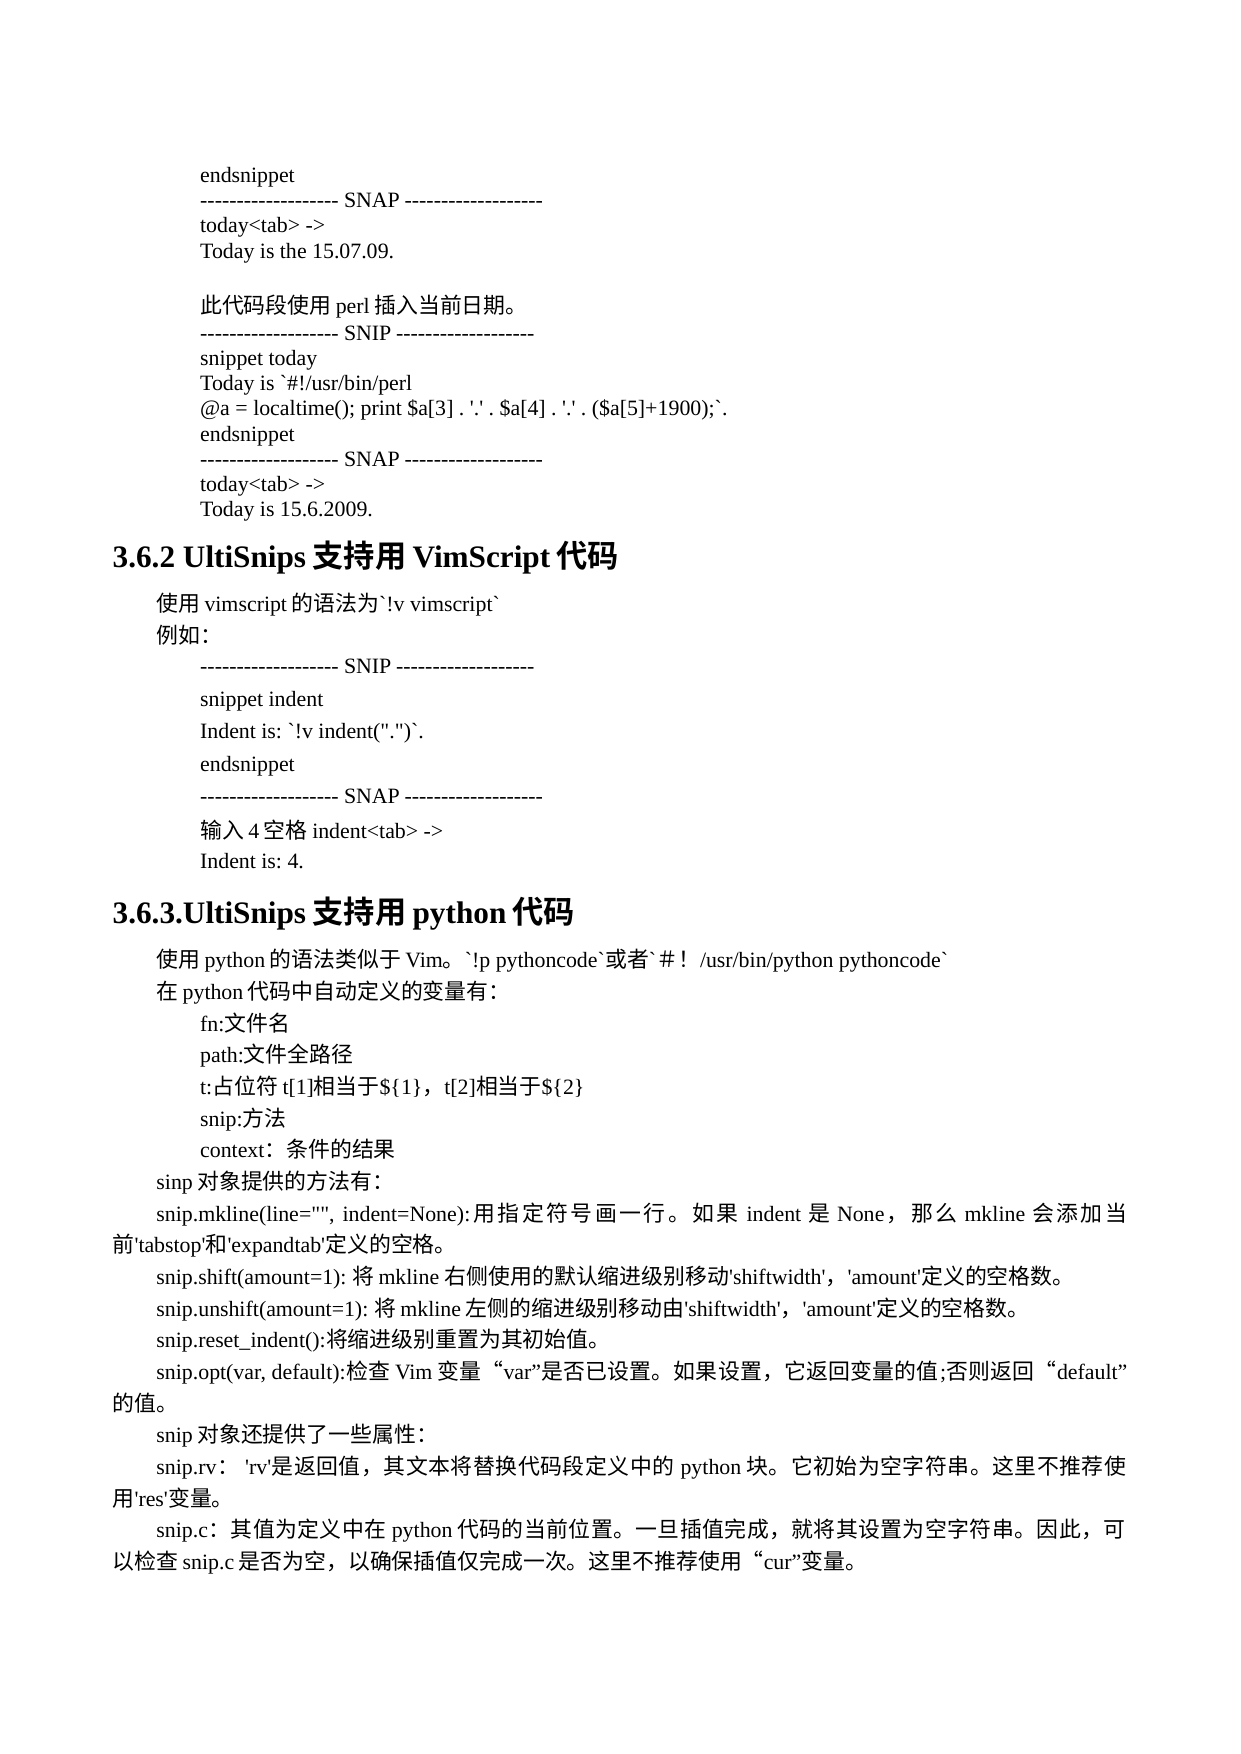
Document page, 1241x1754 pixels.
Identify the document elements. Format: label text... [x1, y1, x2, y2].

text ------------------- SNAP ------------------- [112, 187, 1128, 212]
text @a = localtime(); print $a[3] . '.' . $a[4] . '.' . ($a[5]+1900);`. [112, 395, 1128, 421]
text context：条件的结果 [112, 1132, 1128, 1164]
text 使用python的语法类似于Vim。`!p pythoncode`或者`＃！/usr/bin/python pythoncode` [112, 942, 1128, 974]
text snippet today [112, 345, 1128, 370]
text ------------------- SNIP ------------------- [112, 650, 1128, 682]
text Today is 15.6.2009. [112, 496, 1128, 521]
text snippet indent [112, 682, 1128, 715]
text snip对象还提供了一些属性： [112, 1417, 1128, 1449]
text Today is the 15.07.09. [112, 238, 1128, 263]
text endsnippet [112, 747, 1128, 780]
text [112, 320, 1128, 345]
text snip.mkline(line="", indent=None):用指定符号画一行。如果indent是None，那么mkline会添加当前'tabstop'和'expandtab'定义的空格。 [112, 1196, 1128, 1259]
text snip.reset_indent():将缩进级别重置为其初始值。 [112, 1322, 1128, 1354]
subtitle 3.6.2 UltiSnips支持用VimScript代码 [112, 521, 1128, 586]
text snip.shift(amount=1): 将mkline 右侧使用的默认缩进级别移动'shiftwidth'，'amount'定义的空格数。 [112, 1259, 1128, 1291]
text 使用vimscript的语法为`!v vimscript` [112, 586, 1128, 618]
text Indent is: 4. [112, 845, 1128, 877]
text endsnippet [112, 162, 1128, 187]
text t:占位符t[1]相当于${1}，t[2]相当于${2} [112, 1069, 1128, 1101]
text ------------------- SNAP ------------------- [112, 446, 1128, 471]
text 输入4空格 indent<tab> -> [112, 812, 1128, 845]
text Indent is: `!v indent(".")`. [112, 715, 1128, 747]
text endsnippet [112, 421, 1128, 446]
text snip.opt(var, default):检查Vim变量“var”是否已设置。如果设置，它返回变量的值;否则返回“default”的值。 [112, 1354, 1128, 1417]
text today<tab> -> [112, 471, 1128, 496]
text snip:方法 [112, 1101, 1128, 1132]
text path:文件全路径 [112, 1037, 1128, 1069]
text Today is `#!/usr/bin/perl [112, 370, 1128, 395]
text snip.c：其值为定义中在python代码的当前位置。一旦插值完成，就将其设置为空字符串。因此，可以检查snip.c是否为空，以确保插值仅完成一次。这里不推荐使用“cur”变量。 [112, 1512, 1128, 1576]
text today<tab> -> [112, 212, 1128, 238]
text 此代码段使用perl插入当前日期。 [112, 288, 1128, 320]
text ------------------- SNAP ------------------- [112, 780, 1128, 812]
text 在python代码中自动定义的变量有： [112, 974, 1128, 1006]
text 例如： [112, 618, 1128, 650]
text fn:文件名 [112, 1006, 1128, 1037]
subtitle 3.6.3.UltiSnips支持用python代码 [112, 877, 1128, 942]
text snip.rv： 'rv'是返回值，其文本将替换代码段定义中的python块。它初始为空字符串。这里不推荐使用'res'变量。 [112, 1449, 1128, 1512]
text snip.unshift(amount=1): 将mkline左侧的缩进级别移动由'shiftwidth'，'amount'定义的空格数。 [112, 1291, 1128, 1322]
text sinp对象提供的方法有： [112, 1164, 1128, 1196]
